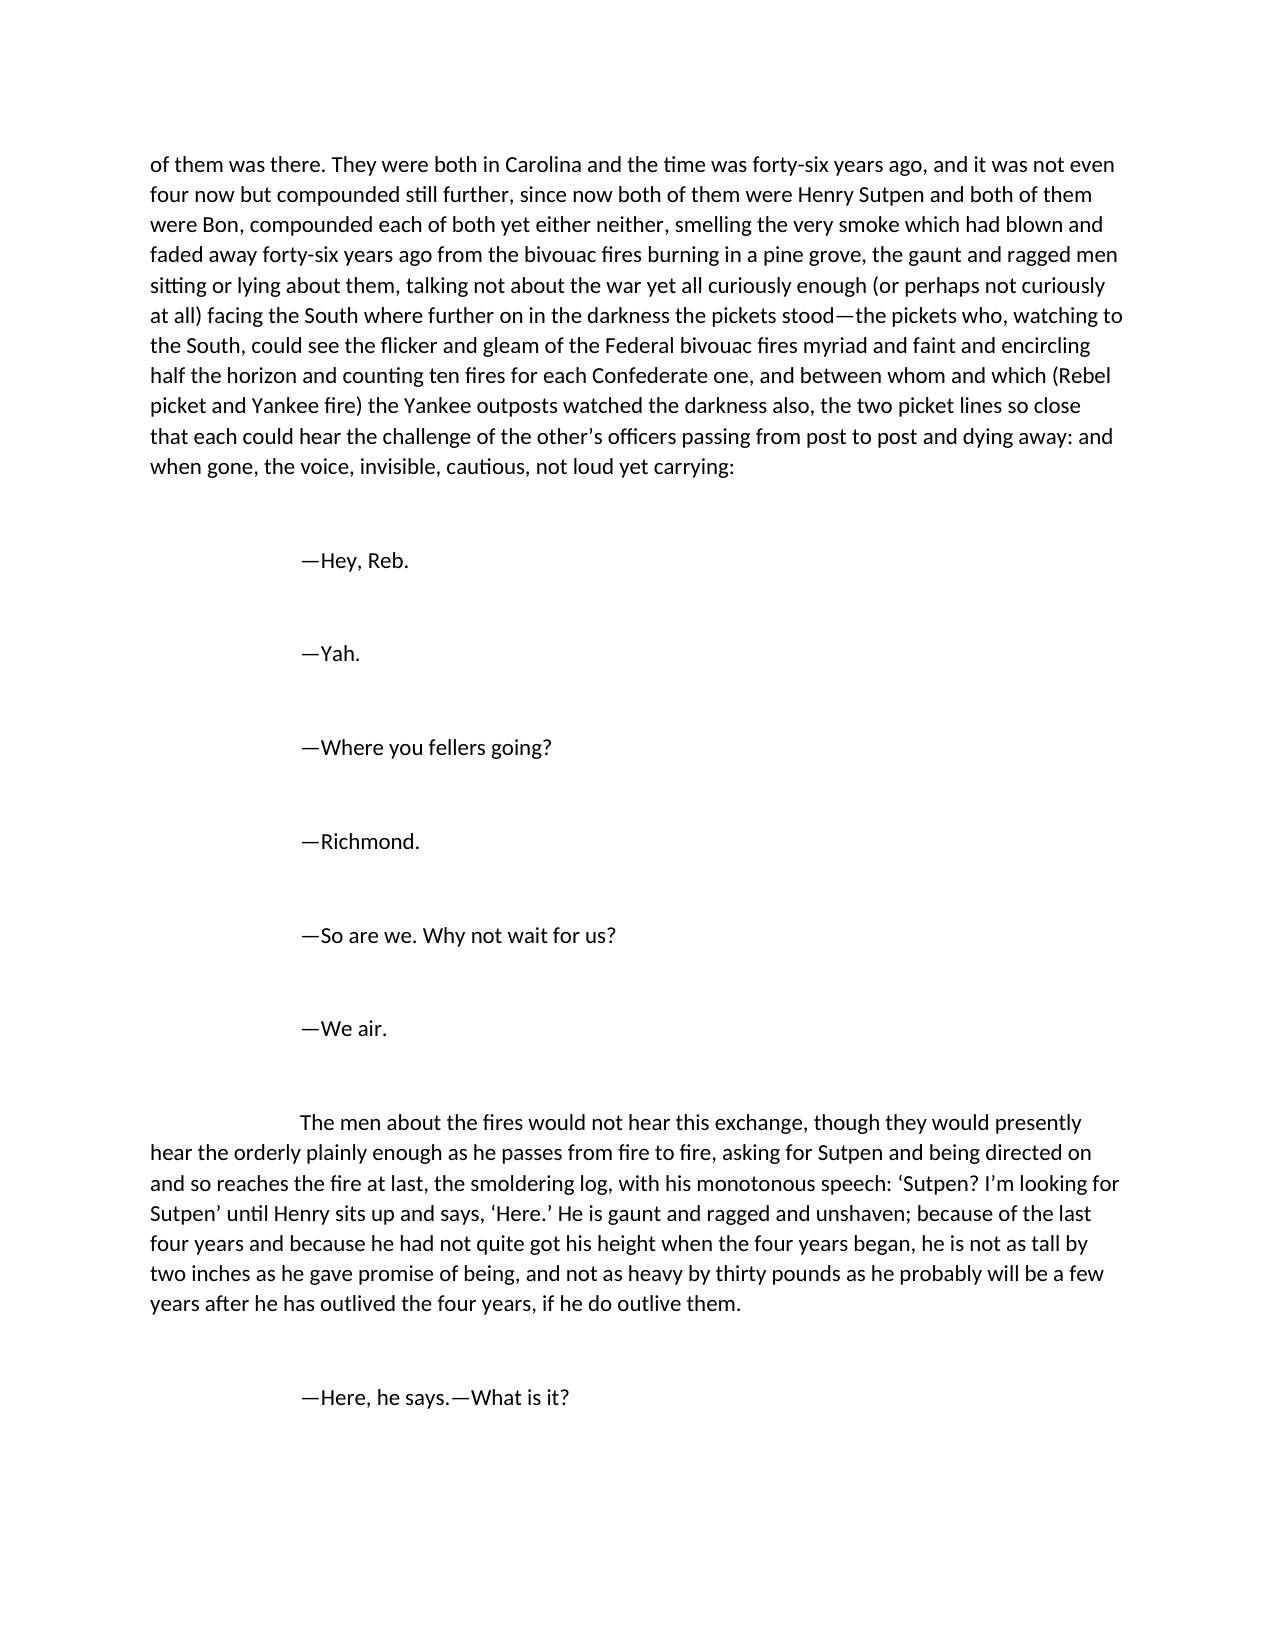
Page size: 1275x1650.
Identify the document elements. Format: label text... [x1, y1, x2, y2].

text The men about the fires would not hear this exchange, though they would presently hear the orderly plainly enough as he passes from fire to fire, asking for Sutpen and being directed on and so reaches the fire at last, the smoldering log, with his monotonous speech: ‘Sutpen? I’m looking for Sutpen’ until Henry sits up and says, ‘Here.’ He is gaunt and ragged and unshaven; because of the last four years and because he had not quite got his height when the four years began, he is not as tall by two inches as he gave promise of being, and not as heavy by thirty pounds as he probably will be a few years after he has outlived the four years, if he do outlive them. [150, 1108, 1125, 1318]
text —Where you fellers going? [150, 733, 1125, 761]
text —Richmond. [150, 827, 1125, 855]
text —Hey, Reb. [150, 546, 1125, 574]
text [150, 150, 1125, 480]
text —Yah. [150, 639, 1125, 668]
text —Here, he says.—What is it? [150, 1383, 1125, 1411]
text —So are we. Why not wait for us? [150, 921, 1125, 949]
text —We air. [150, 1014, 1125, 1043]
